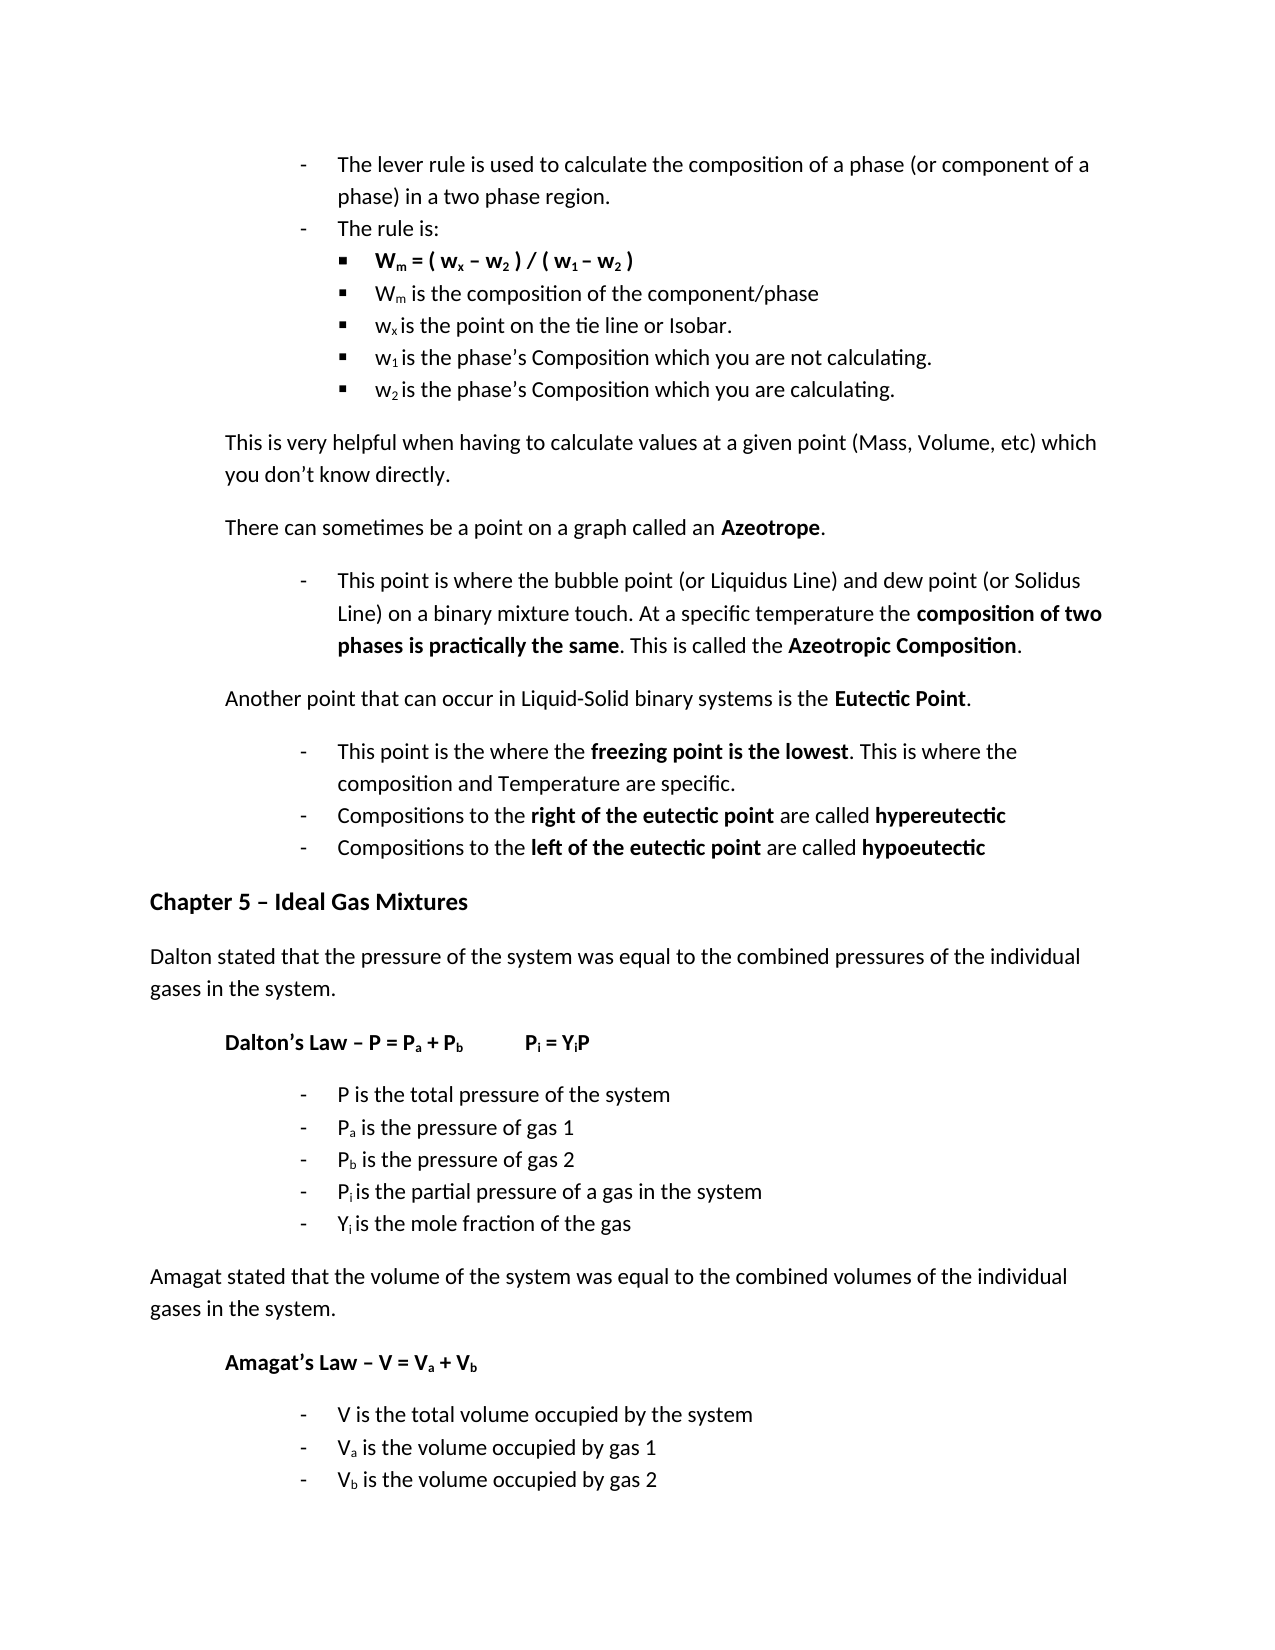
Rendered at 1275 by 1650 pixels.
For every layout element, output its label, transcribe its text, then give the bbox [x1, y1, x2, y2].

text Chapter 5 – Ideal Gas Mixtures [150, 887, 1125, 917]
text Dalton’s Law – P = Pa + Pb Pi = YiP [150, 1028, 1125, 1056]
list The rule is: [300, 214, 1125, 242]
list w2 is the phase’s Composition which you are calculating. [337, 375, 1125, 403]
list P is the total pressure of the system [300, 1081, 1125, 1109]
list Va is the volume occupied by gas 1 [300, 1433, 1125, 1461]
list Pb is the pressure of gas 2 [300, 1145, 1125, 1173]
text Amagat stated that the volume of the system was equal to the combined volumes of the individual gases in the system. [150, 1262, 1125, 1323]
list This point is the where the freezing point is the lowest. This is where the composition and Temperature are specific. [300, 737, 1125, 797]
list Wm is the composition of the component/phase [337, 279, 1125, 307]
list The lever rule is used to calculate the composition of a phase (or component of a phase) in a two phase region. [300, 150, 1125, 210]
list Compositions to the right of the eutectic point are called hypereutectic [300, 801, 1125, 829]
text Amagat’s Law – V = Va + Vb [225, 1348, 1125, 1376]
list w1 is the phase’s Composition which you are not calculating. [337, 343, 1125, 371]
text Another point that can occur in Liquid-Solid binary systems is the Eutectic Point. [225, 684, 1125, 712]
list V is the total volume occupied by the system [300, 1401, 1125, 1429]
list wx is the point on the tie line or Isobar. [337, 311, 1125, 339]
list Yi is the mole fraction of the gas [300, 1209, 1125, 1237]
list Vb is the volume occupied by gas 2 [300, 1465, 1125, 1493]
list Compositions to the left of the eutectic point are called hypoeutectic [300, 833, 1125, 862]
list Pi is the partial pressure of a gas in the system [300, 1177, 1125, 1205]
text This is very helpful when having to calculate values at a given point (Mass, Volume, etc) which you don’t know directly. [225, 428, 1125, 488]
text There can sometimes be a point on a graph called an Azeotrope. [225, 513, 1125, 542]
text Dalton stated that the pressure of the system was equal to the combined pressures of the individual gases in the system. [150, 942, 1125, 1003]
list This point is where the bubble point (or Liquidus Line) and dew point (or Solidus Line) on a binary mixture touch. At a specific temperature the composition of two phases is practically the same. This is called the Azeotropic Composition. [300, 567, 1125, 659]
list Wm = ( wx – w2 ) / ( w1 – w2 ) [337, 247, 1125, 274]
list Pa is the pressure of gas 1 [300, 1113, 1125, 1141]
